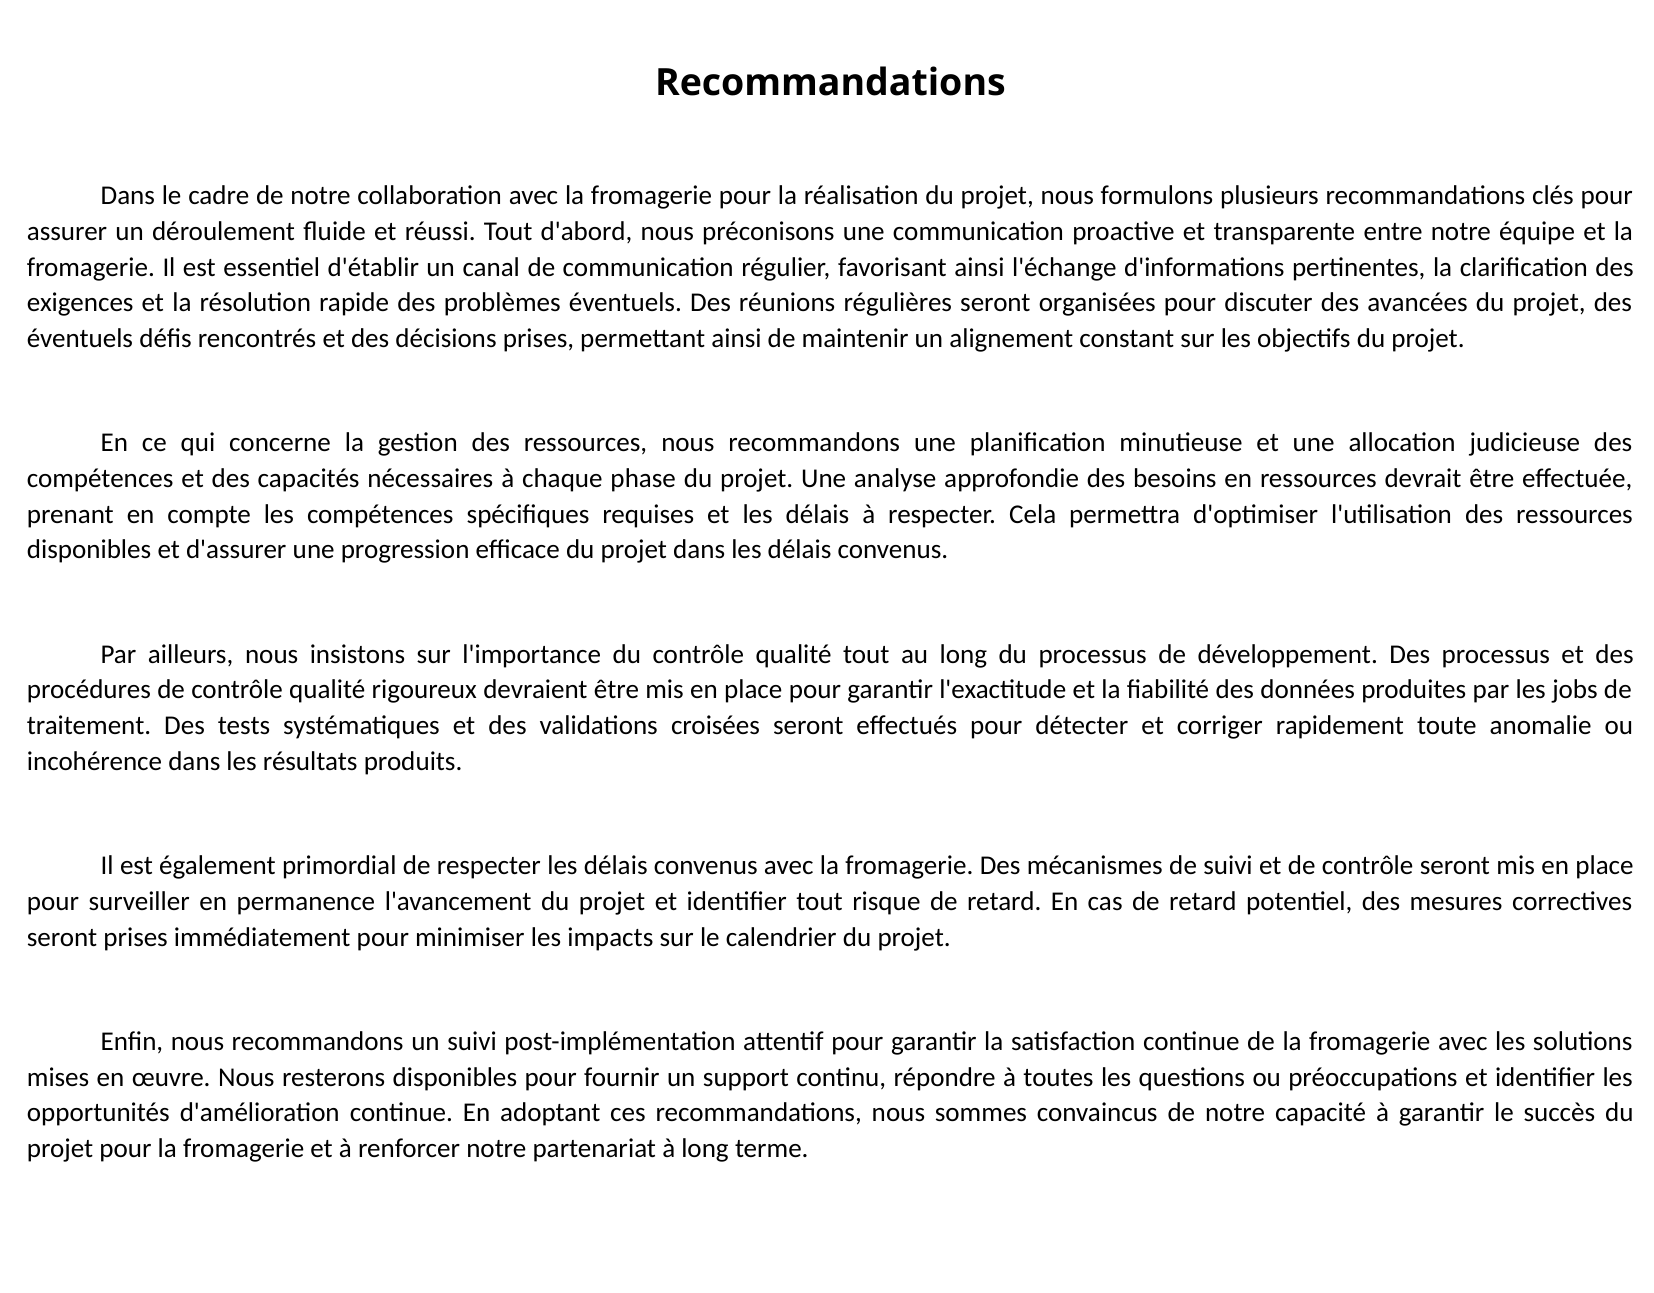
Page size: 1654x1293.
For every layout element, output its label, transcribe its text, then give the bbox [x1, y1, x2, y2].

text En ce qui concerne la gestion des ressources, nous recommandons une planification minutieuse et une allocation judicieuse des compétences et des capacités nécessaires à chaque phase du projet. Une analyse approfondie des besoins en ressources devrait être effectuée, prenant en compte les compétences spécifiques requises et les délais à respecter. Cela permettra d'optimiser l'utilisation des ressources disponibles et d'assurer une progression efficace du projet dans les délais convenus. [27, 426, 1633, 565]
text Enfin, nous recommandons un suivi post-implémentation attentif pour garantir la satisfaction continue de la fromagerie avec les solutions mises en œuvre. Nous resterons disponibles pour fournir un support continu, répondre à toutes les questions ou préoccupations et identifier les opportunités d'amélioration continue. En adoptant ces recommandations, nous sommes convaincus de notre capacité à garantir le succès du projet pour la fromagerie et à renforcer notre partenariat à long terme. [27, 1024, 1633, 1164]
text Par ailleurs, nous insistons sur l'importance du contrôle qualité tout au long du processus de développement. Des processus et des procédures de contrôle qualité rigoureux devraient être mis en place pour garantir l'exactitude et la fiabilité des données produites par les jobs de traitement. Des tests systématiques et des validations croisées seront effectués pour détecter et corriger rapidement toute anomalie ou incohérence dans les résultats produits. [27, 637, 1633, 777]
text Dans le cadre de notre collaboration avec la fromagerie pour la réalisation du projet, nous formulons plusieurs recommandations clés pour assurer un déroulement fluide et réussi. Tout d'abord, nous préconisons une communication proactive et transparente entre notre équipe et la fromagerie. Il est essentiel d'établir un canal de communication régulier, favorisant ainsi l'échange d'informations pertinentes, la clarification des exigences et la résolution rapide des problèmes éventuels. Des réunions régulières seront organisées pour discuter des avancées du projet, des éventuels défis rencontrés et des décisions prises, permettant ainsi de maintenir un alignement constant sur les objectifs du projet. [27, 178, 1633, 354]
text Il est également primordial de respecter les délais convenus avec la fromagerie. Des mécanismes de suivi et de contrôle seront mis en place pour surveiller en permanence l'avancement du projet et identifier tout risque de retard. En cas de retard potentiel, des mesures correctives seront prises immédiatement pour minimiser les impacts sur le calendrier du projet. [27, 848, 1633, 953]
text Recommandations [27, 56, 1633, 107]
